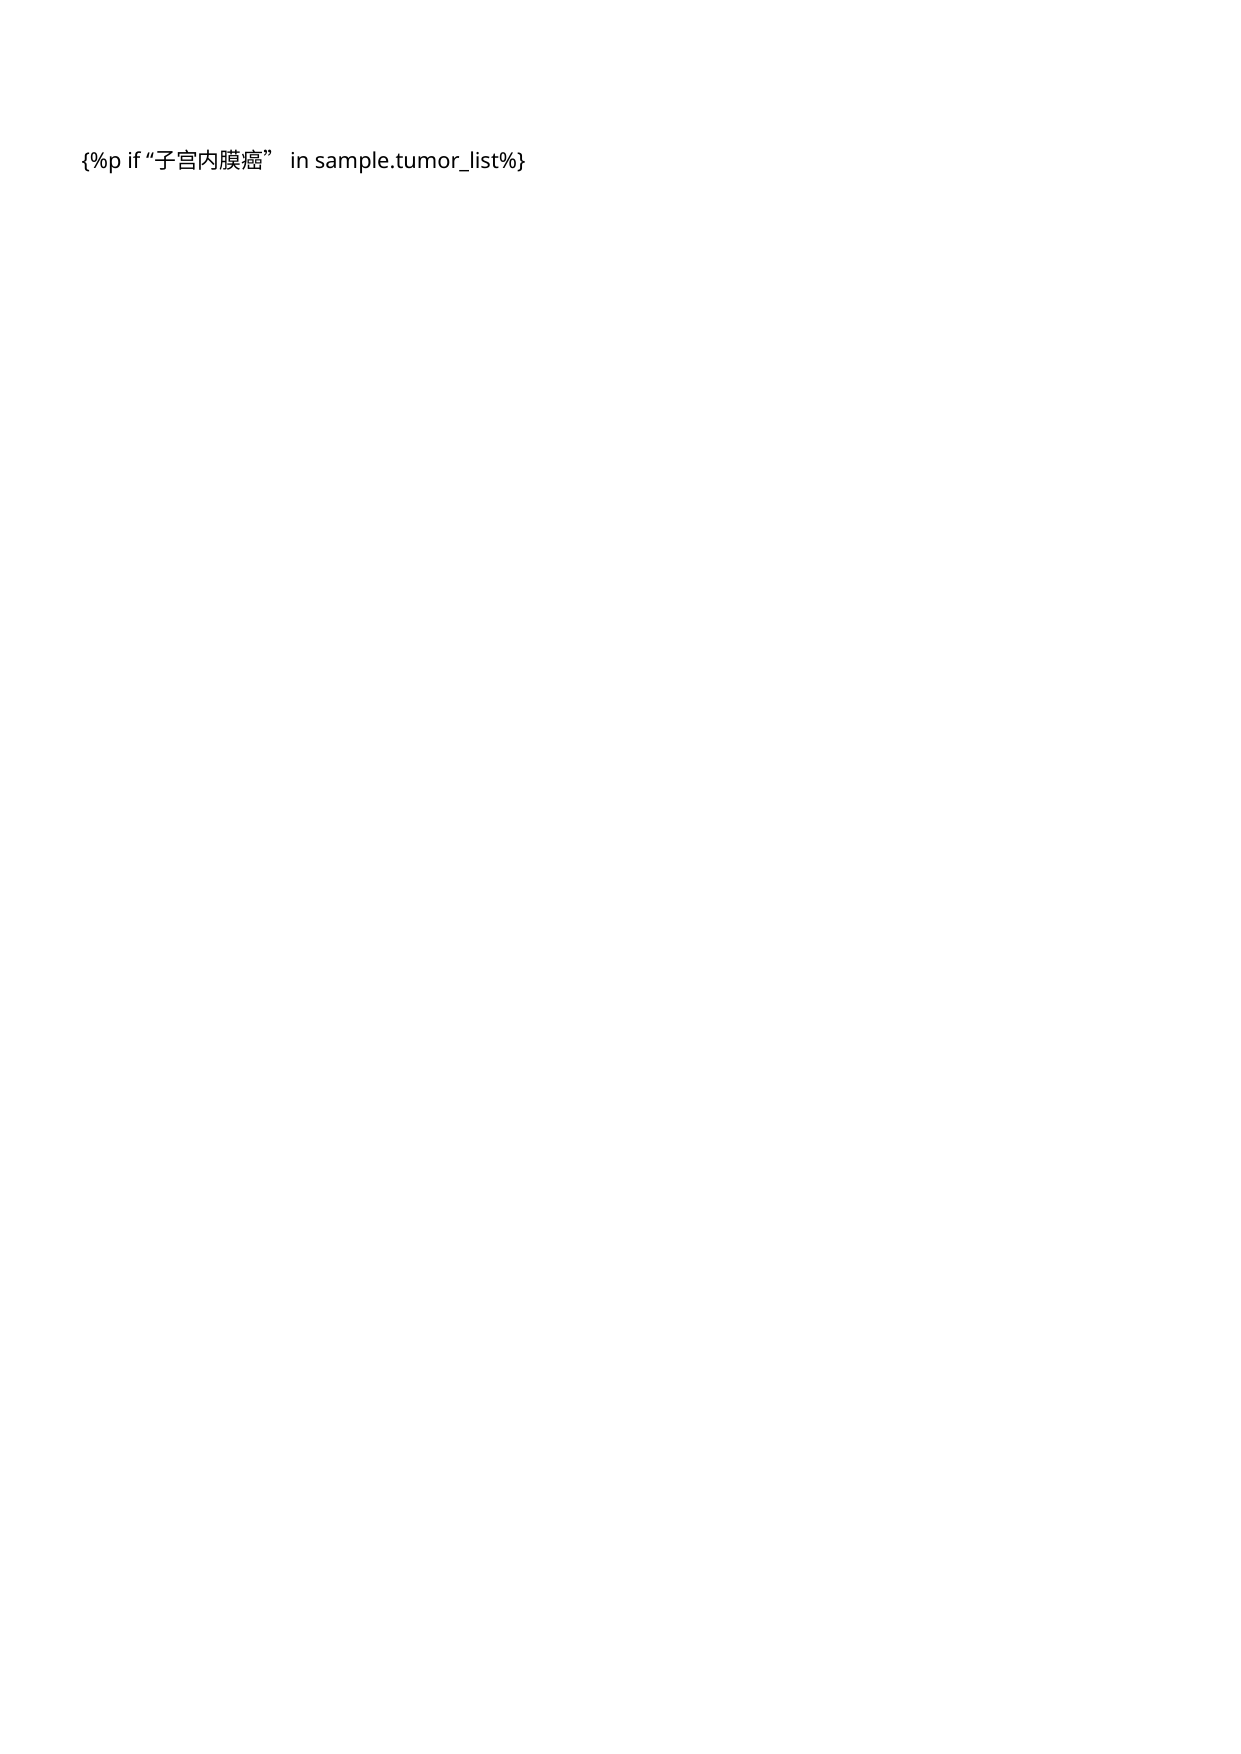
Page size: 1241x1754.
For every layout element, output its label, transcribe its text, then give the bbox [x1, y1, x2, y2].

text {%p if “子宫内膜癌” in sample.tumor_list%} [81, 143, 1159, 175]
